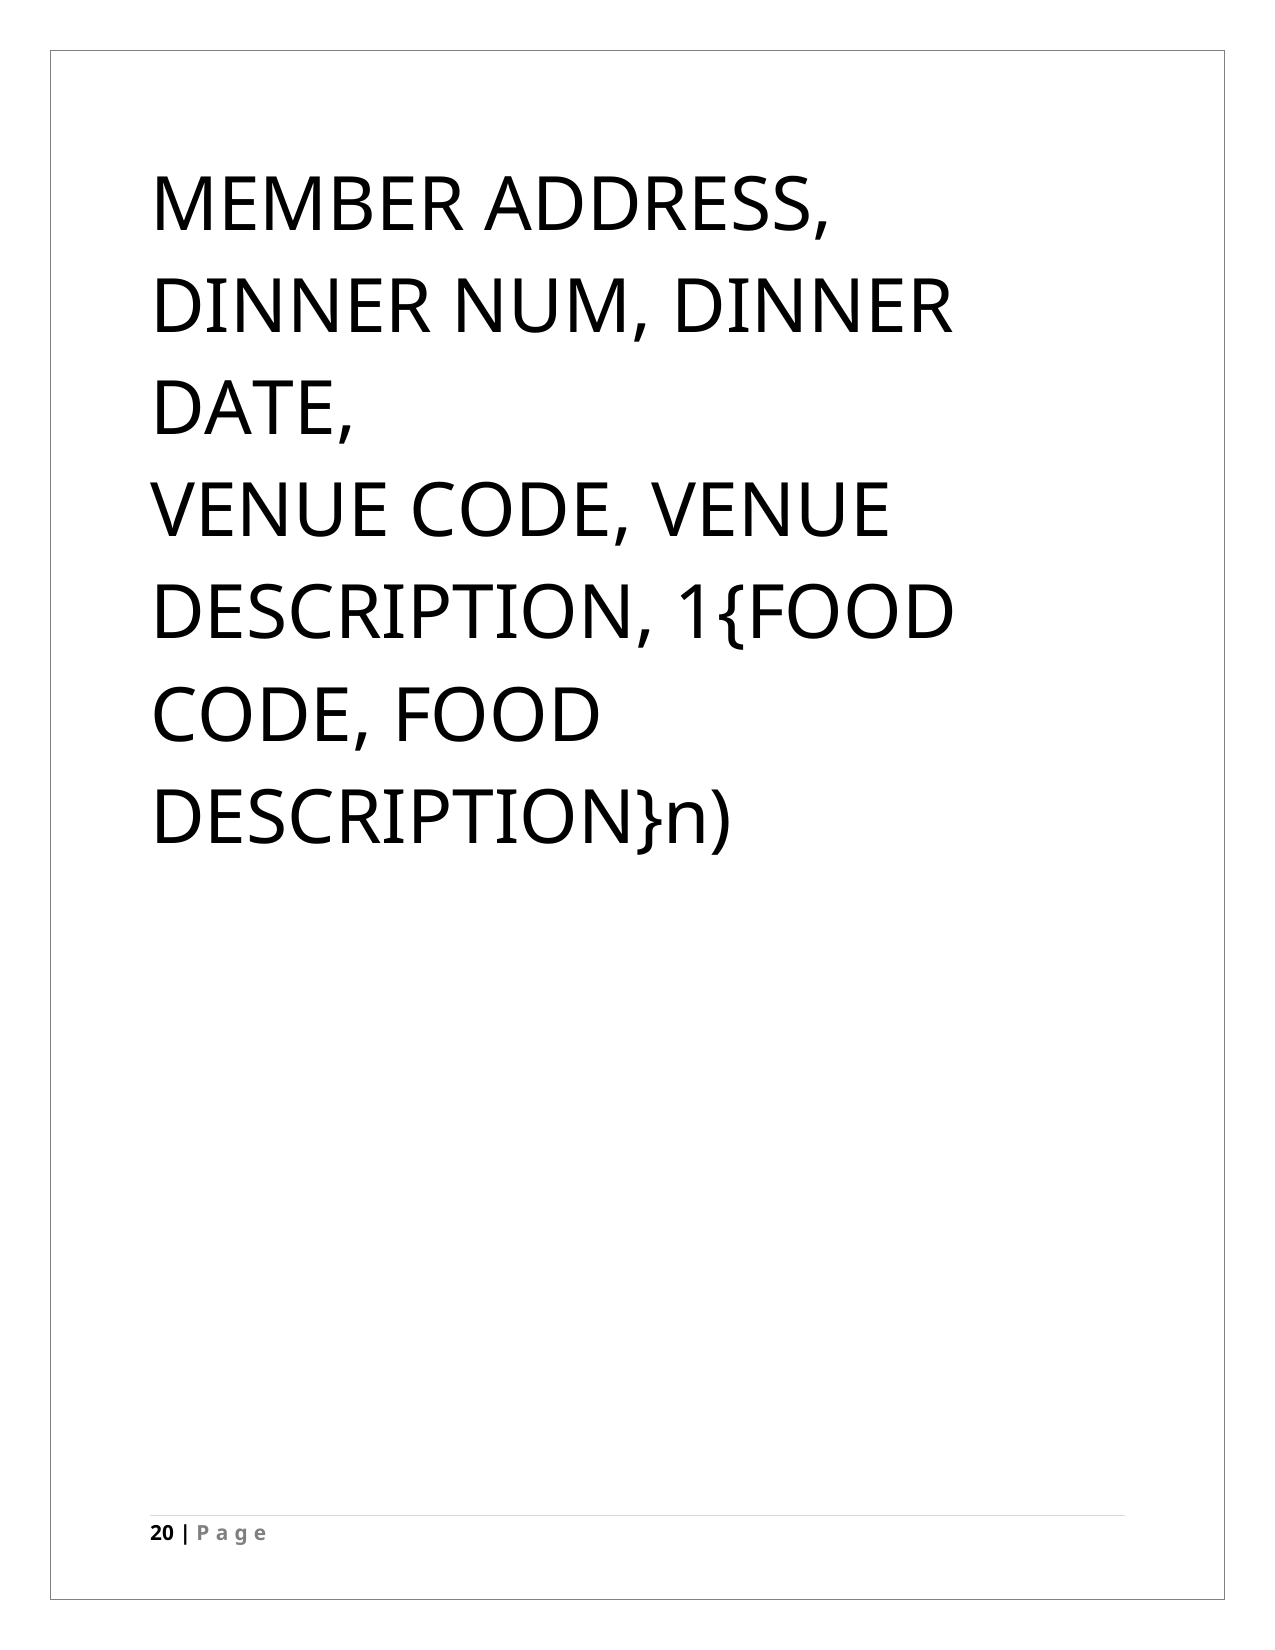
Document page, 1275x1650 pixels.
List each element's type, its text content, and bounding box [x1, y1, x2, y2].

text VENUE CODE, VENUE DESCRIPTION, 1{FOOD CODE, FOOD DESCRIPTION}n) [150, 457, 1125, 865]
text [150, 150, 1125, 457]
